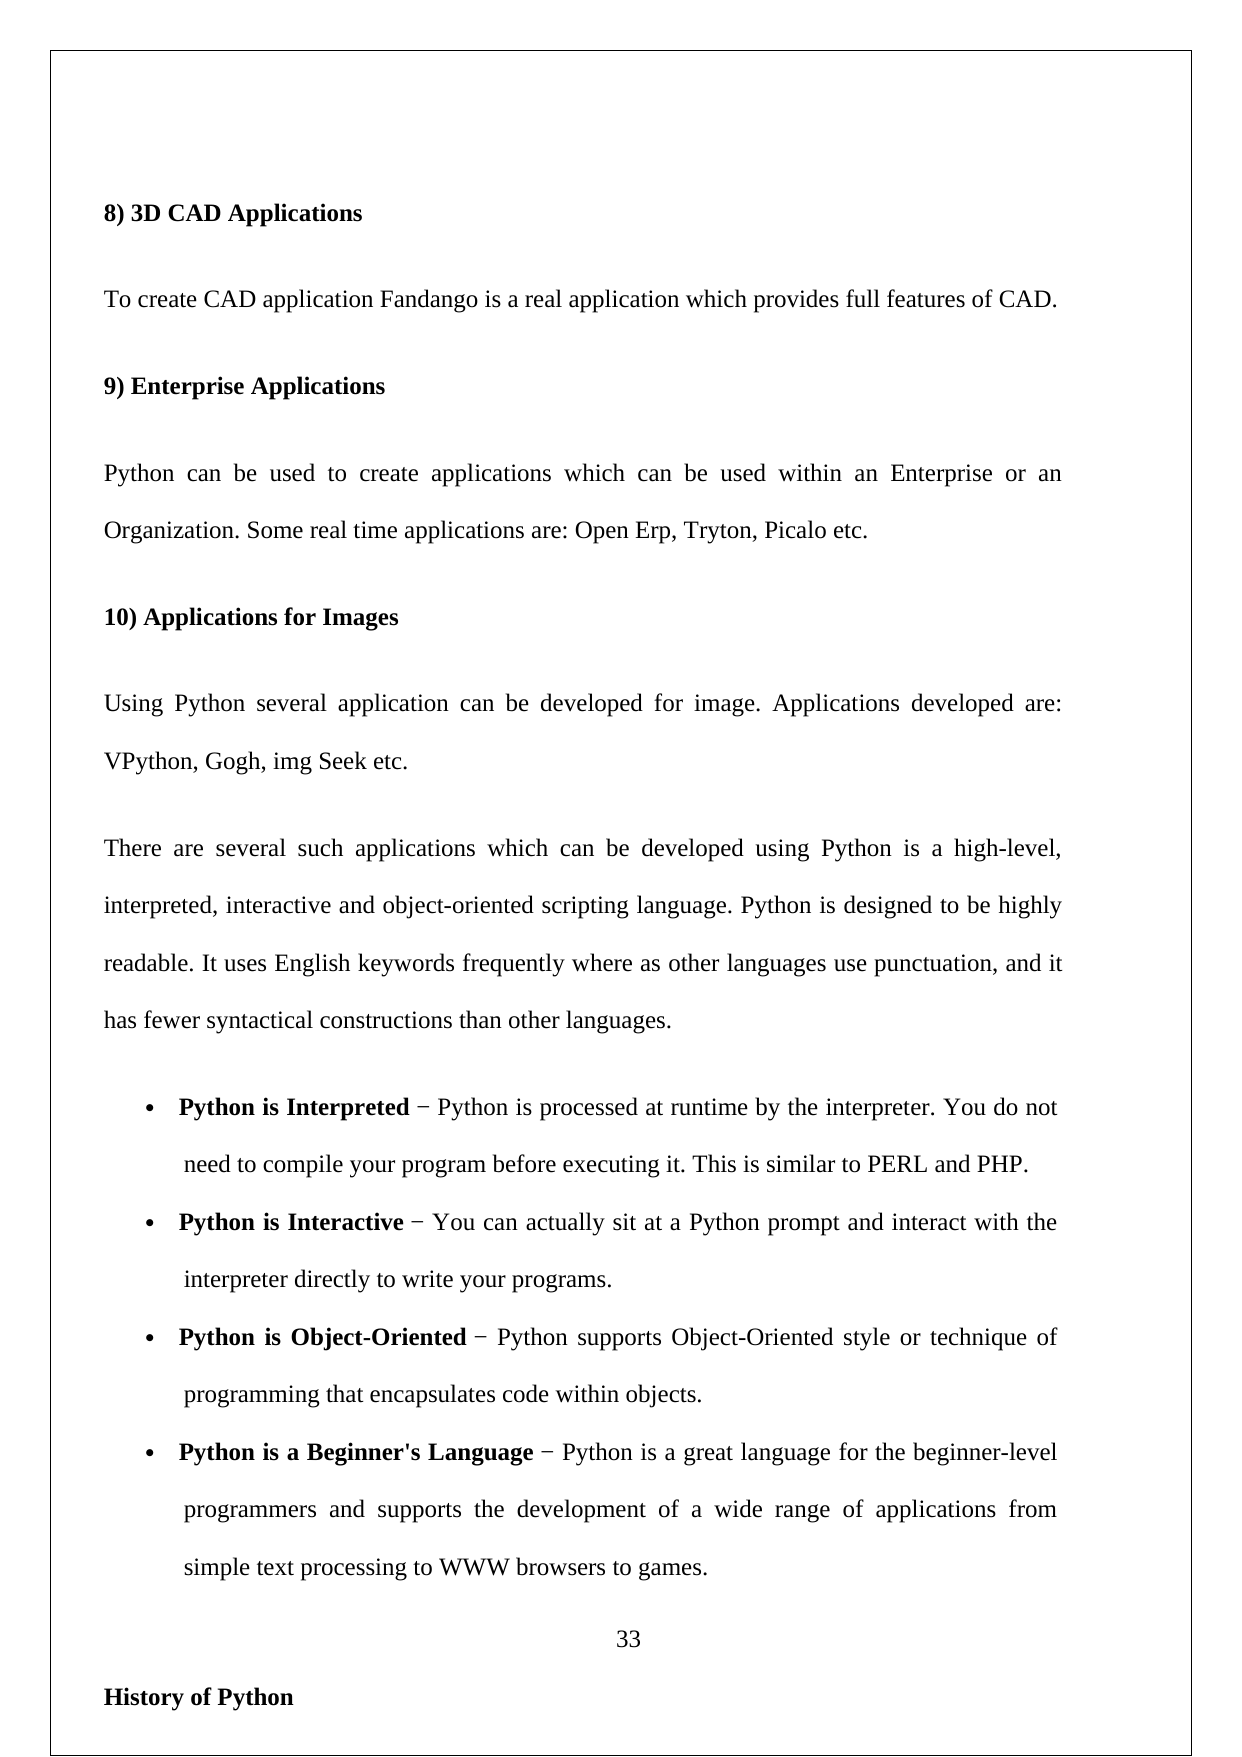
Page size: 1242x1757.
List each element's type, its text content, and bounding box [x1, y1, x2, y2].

text There are several such applications which can be developed using Python is a high-level, interpreted, interactive and object-oriented scripting language. Python is designed to be highly readable. It uses English keywords frequently where as other languages use punctuation, and it has fewer syntactical constructions than other languages. [103, 833, 1063, 1034]
subtitle 10) Applications for Images [103, 602, 1007, 631]
subtitle 33 [153, 1624, 1063, 1653]
subtitle History of Python [103, 1682, 1063, 1711]
text Using Python several application can be developed for image. Applications developed are: VPython, Gogh, img Seek etc. [103, 688, 1063, 775]
subtitle 9) Enterprise Applications [103, 371, 1007, 400]
list Python is Interactive − You can actually sit at a Python prompt and interact with the interpreter directly to write your programs. [146, 1207, 1058, 1293]
list Python is Interpreted − Python is processed at runtime by the interpreter. You do not need to compile your program before executing it. This is similar to PERL and PHP. [146, 1092, 1058, 1178]
list Python is Object-Oriented − Python supports Object-Oriented style or technique of programming that encapsulates code within objects. [146, 1322, 1058, 1408]
subtitle 8) 3D CAD Applications [103, 198, 1007, 226]
text To create CAD application Fandango is a real application which provides full features of CAD. [103, 284, 1063, 313]
text Python can be used to create applications which can be used within an Enterprise or an Organization. Some real time applications are: Open Erp, Tryton, Picalo etc. [103, 458, 1063, 544]
list Python is a Beginner's Language − Python is a great language for the beginner-level programmers and supports the development of a wide range of applications from simple text processing to WWW browsers to games. [146, 1437, 1058, 1581]
